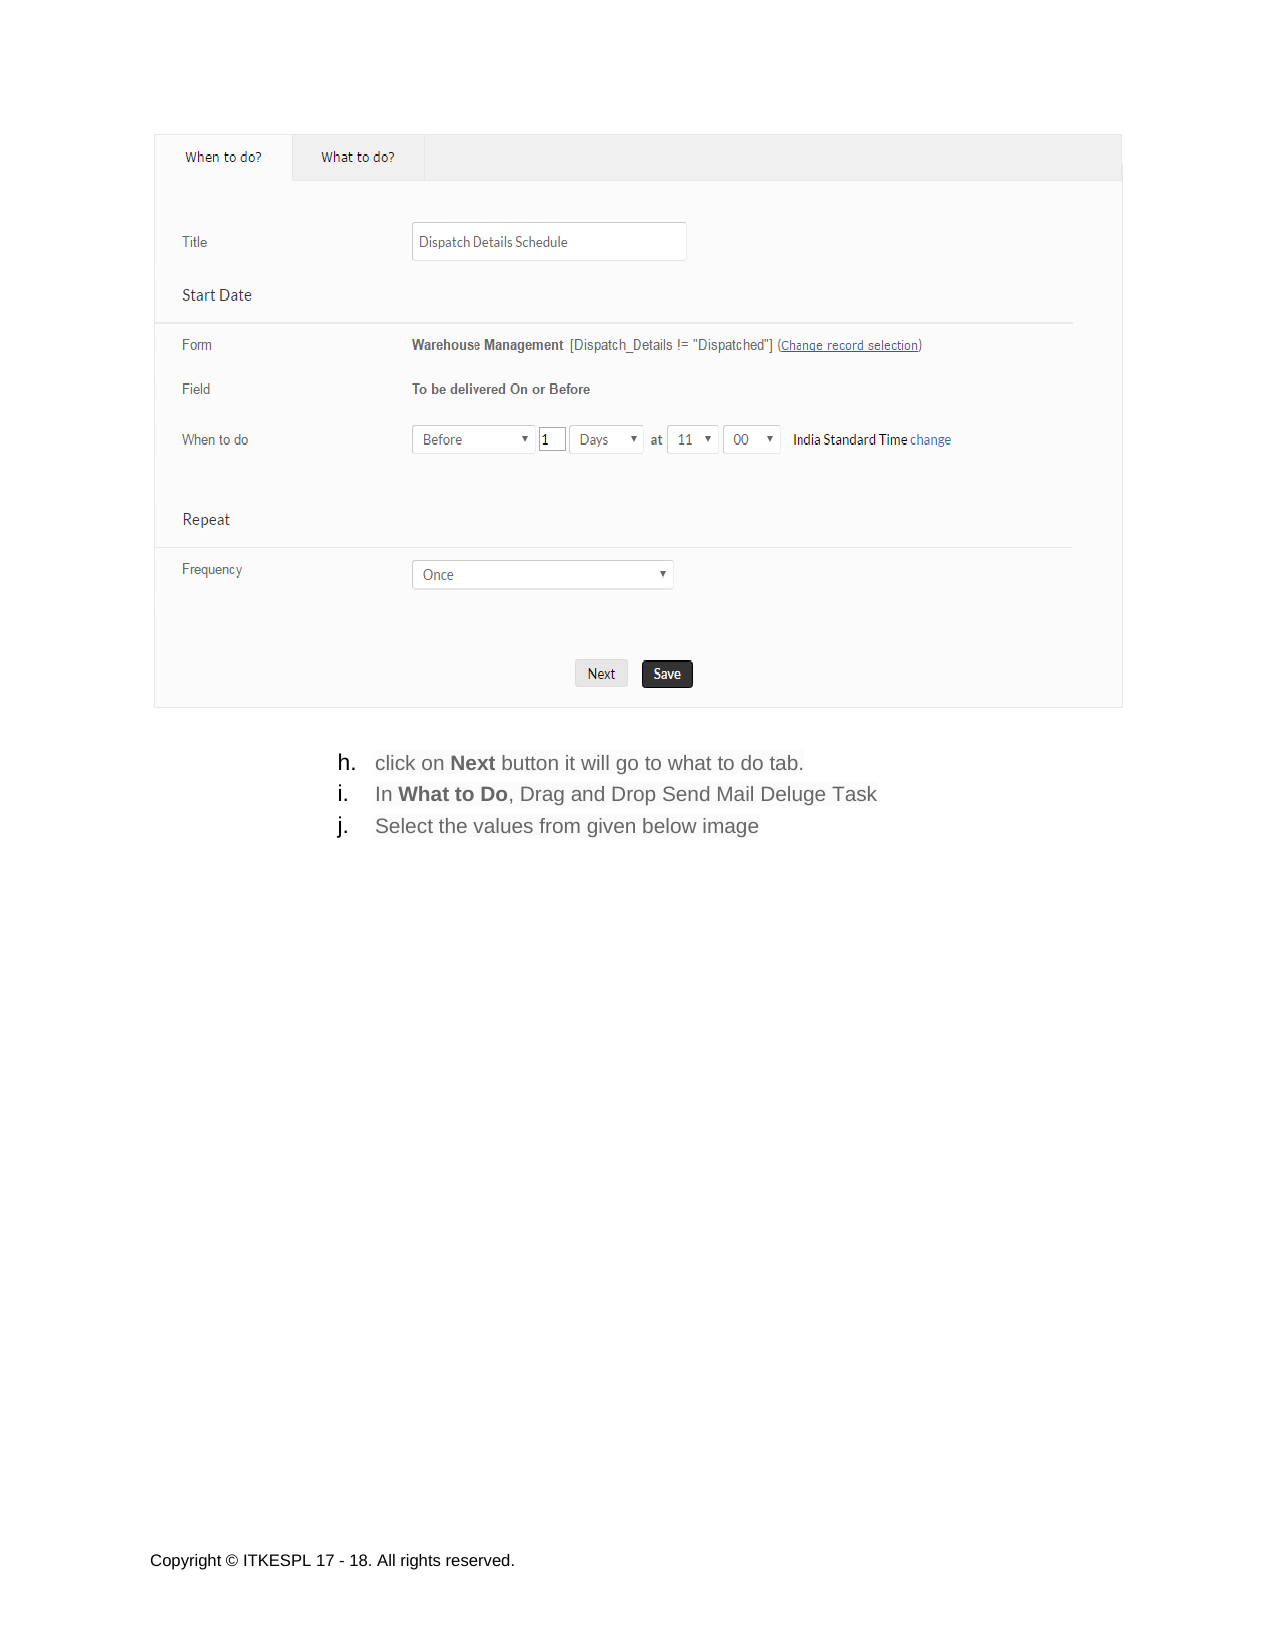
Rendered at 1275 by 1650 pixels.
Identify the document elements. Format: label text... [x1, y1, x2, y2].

list click on Next button it will go to what to do tab. [337, 748, 1125, 775]
list Select the values from given below image [337, 812, 1125, 838]
list In What to Do, Drag and Drop Send Mail Deluge Task [337, 780, 1125, 806]
picture [150, 131, 1125, 710]
